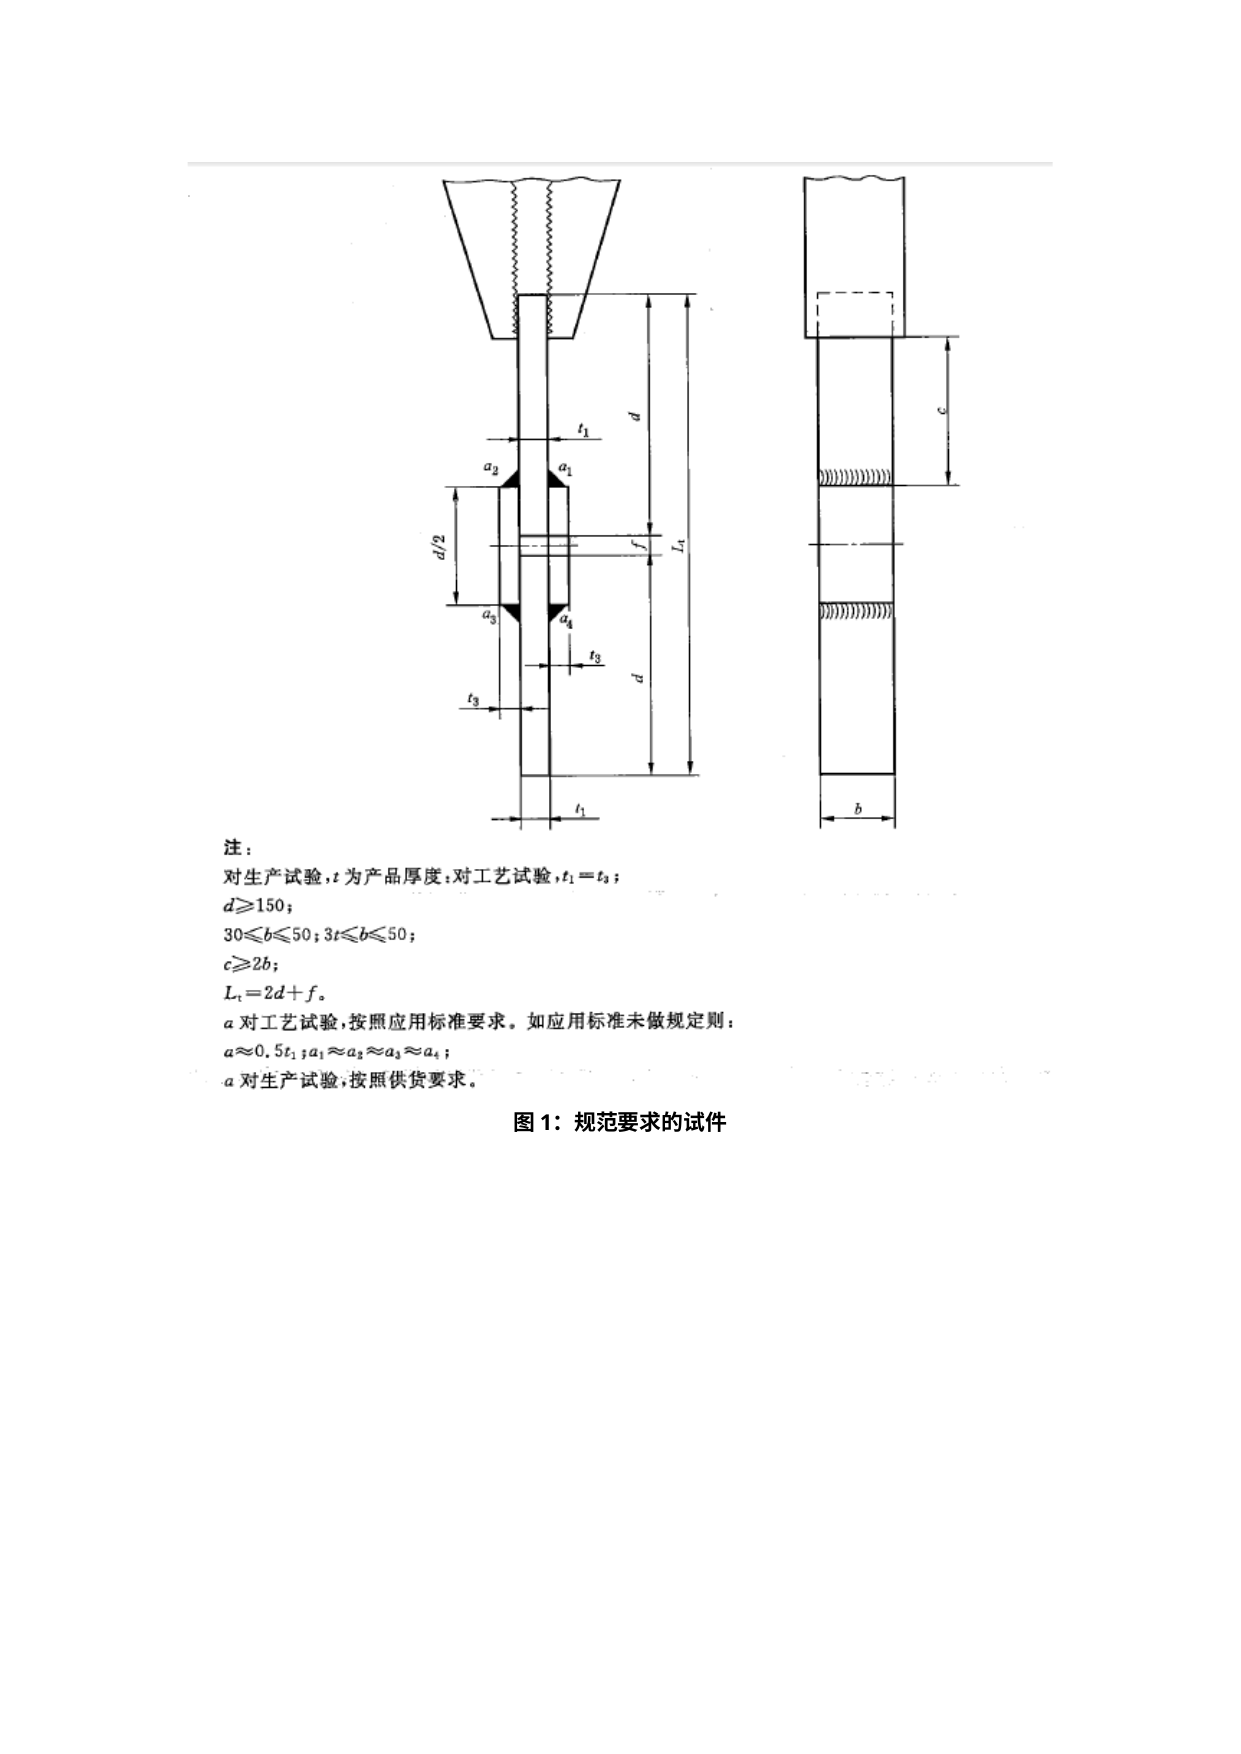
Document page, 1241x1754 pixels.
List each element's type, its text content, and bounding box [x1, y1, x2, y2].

picture [187, 162, 1053, 1097]
text 图1：规范要求的试件 [187, 1104, 1053, 1137]
